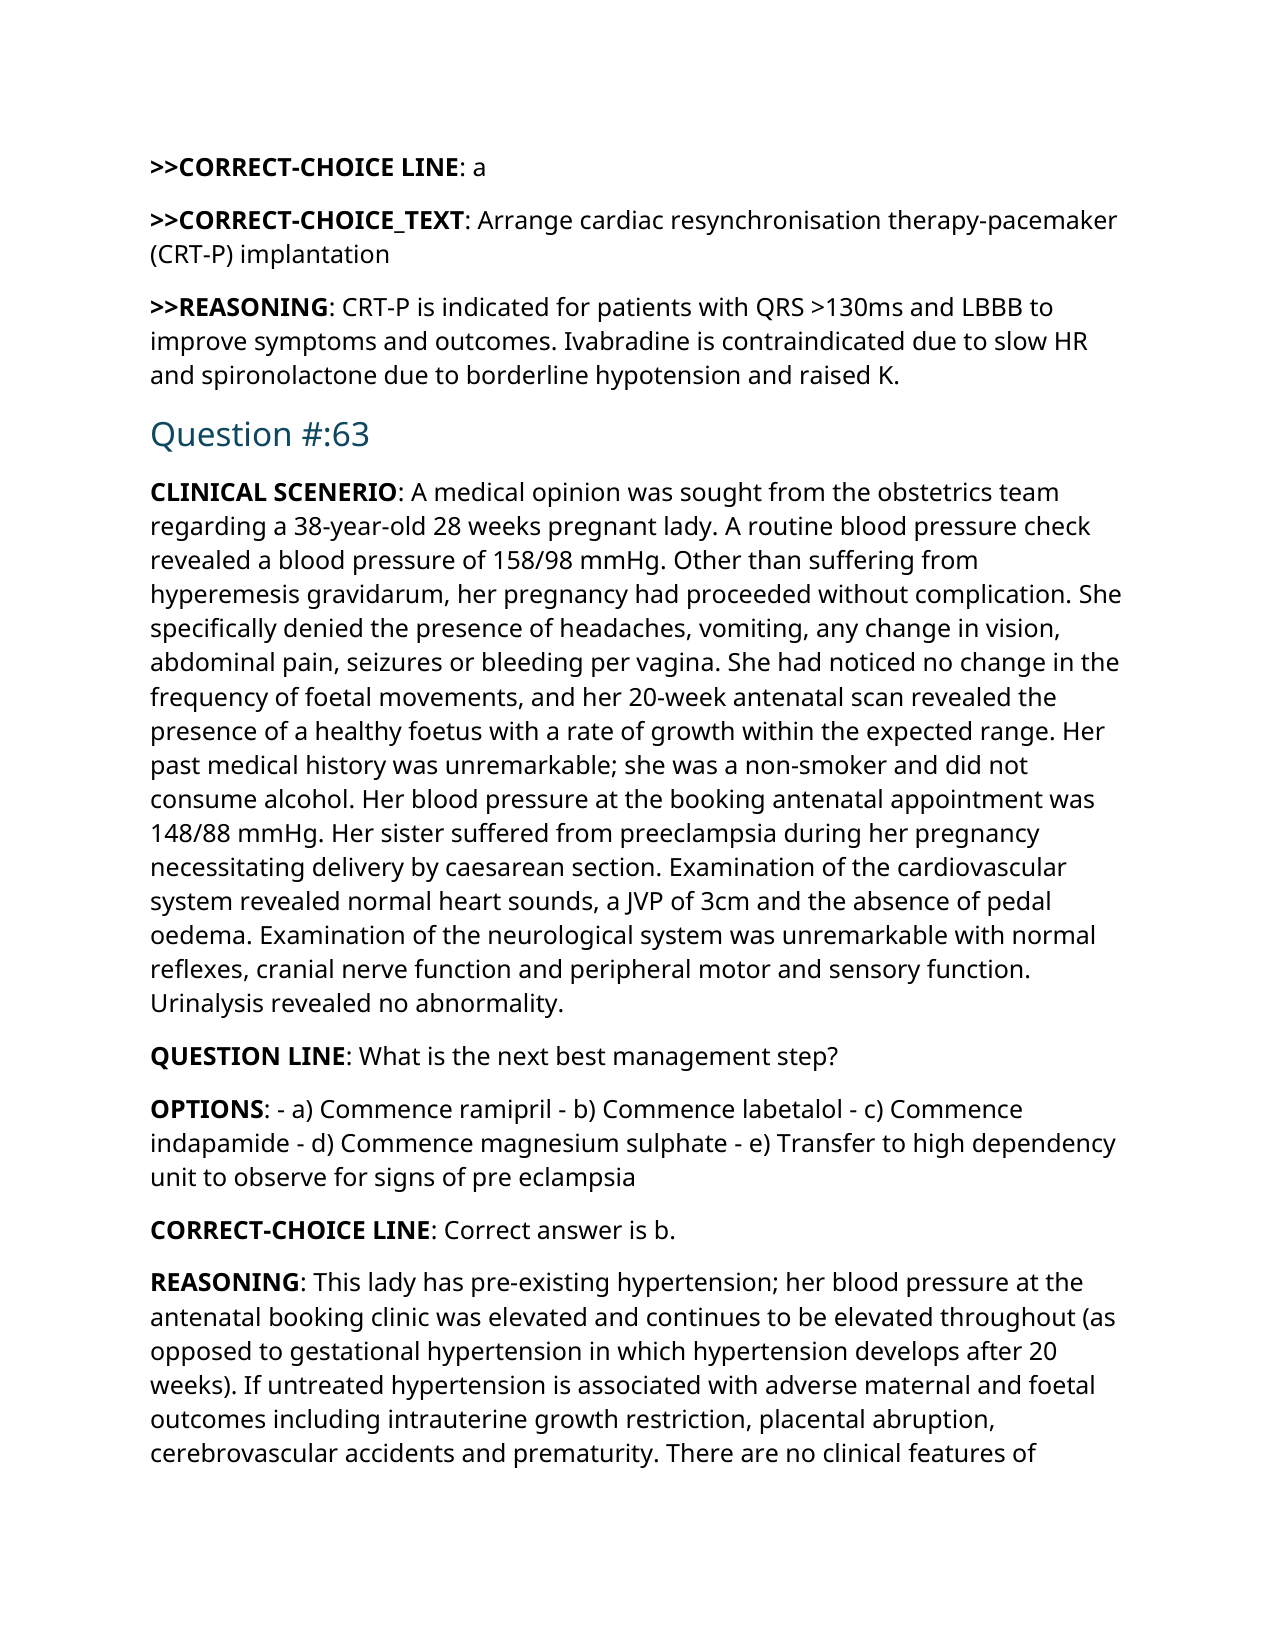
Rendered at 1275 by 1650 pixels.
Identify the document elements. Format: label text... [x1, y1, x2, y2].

text CORRECT-CHOICE LINE: Correct answer is b. [150, 1212, 1125, 1246]
subtitle Question #:63 [150, 411, 1125, 456]
text >>CORRECT-CHOICE_TEXT: Arrange cardiac resynchronisation therapy-pacemaker (CRT-P) implantation [150, 203, 1125, 271]
text CLINICAL SCENERIO: A medical opinion was sought from the obstetrics team regarding a 38-year-old 28 weeks pregnant lady. A routine blood pressure check revealed a blood pressure of 158/98 mmHg. Other than suffering from hyperemesis gravidarum, her pregnancy had proceeded without complication. She specifically denied the presence of headaches, vomiting, any change in vision, abdominal pain, seizures or bleeding per vagina. She had noticed no change in the frequency of foetal movements, and her 20-week antenatal scan revealed the presence of a healthy foetus with a rate of growth within the expected range. Her past medical history was unremarkable; she was a non-smoker and did not consume alcohol. Her blood pressure at the booking antenatal appointment was 148/88 mmHg. Her sister suffered from preeclampsia during her pregnancy necessitating delivery by caesarean section. Examination of the cardiovascular system revealed normal heart sounds, a JVP of 3cm and the absence of pedal oedema. Examination of the neurological system was unremarkable with normal reflexes, cranial nerve function and peripheral motor and sensory function. Urinalysis revealed no abnormality. [150, 475, 1125, 1020]
text QUESTION LINE: What is the next best management step? [150, 1038, 1125, 1073]
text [150, 1265, 1125, 1469]
text >>CORRECT-CHOICE LINE: a [150, 150, 1125, 184]
text OPTIONS: - a) Commence ramipril - b) Commence labetalol - c) Commence indapamide - d) Commence magnesium sulphate - e) Transfer to high dependency unit to observe for signs of pre eclampsia [150, 1091, 1125, 1193]
text >>REASONING: CRT-P is indicated for patients with QRS >130ms and LBBB to improve symptoms and outcomes. Ivabradine is contraindicated due to slow HR and spironolactone due to borderline hypotension and raised K. [150, 290, 1125, 392]
